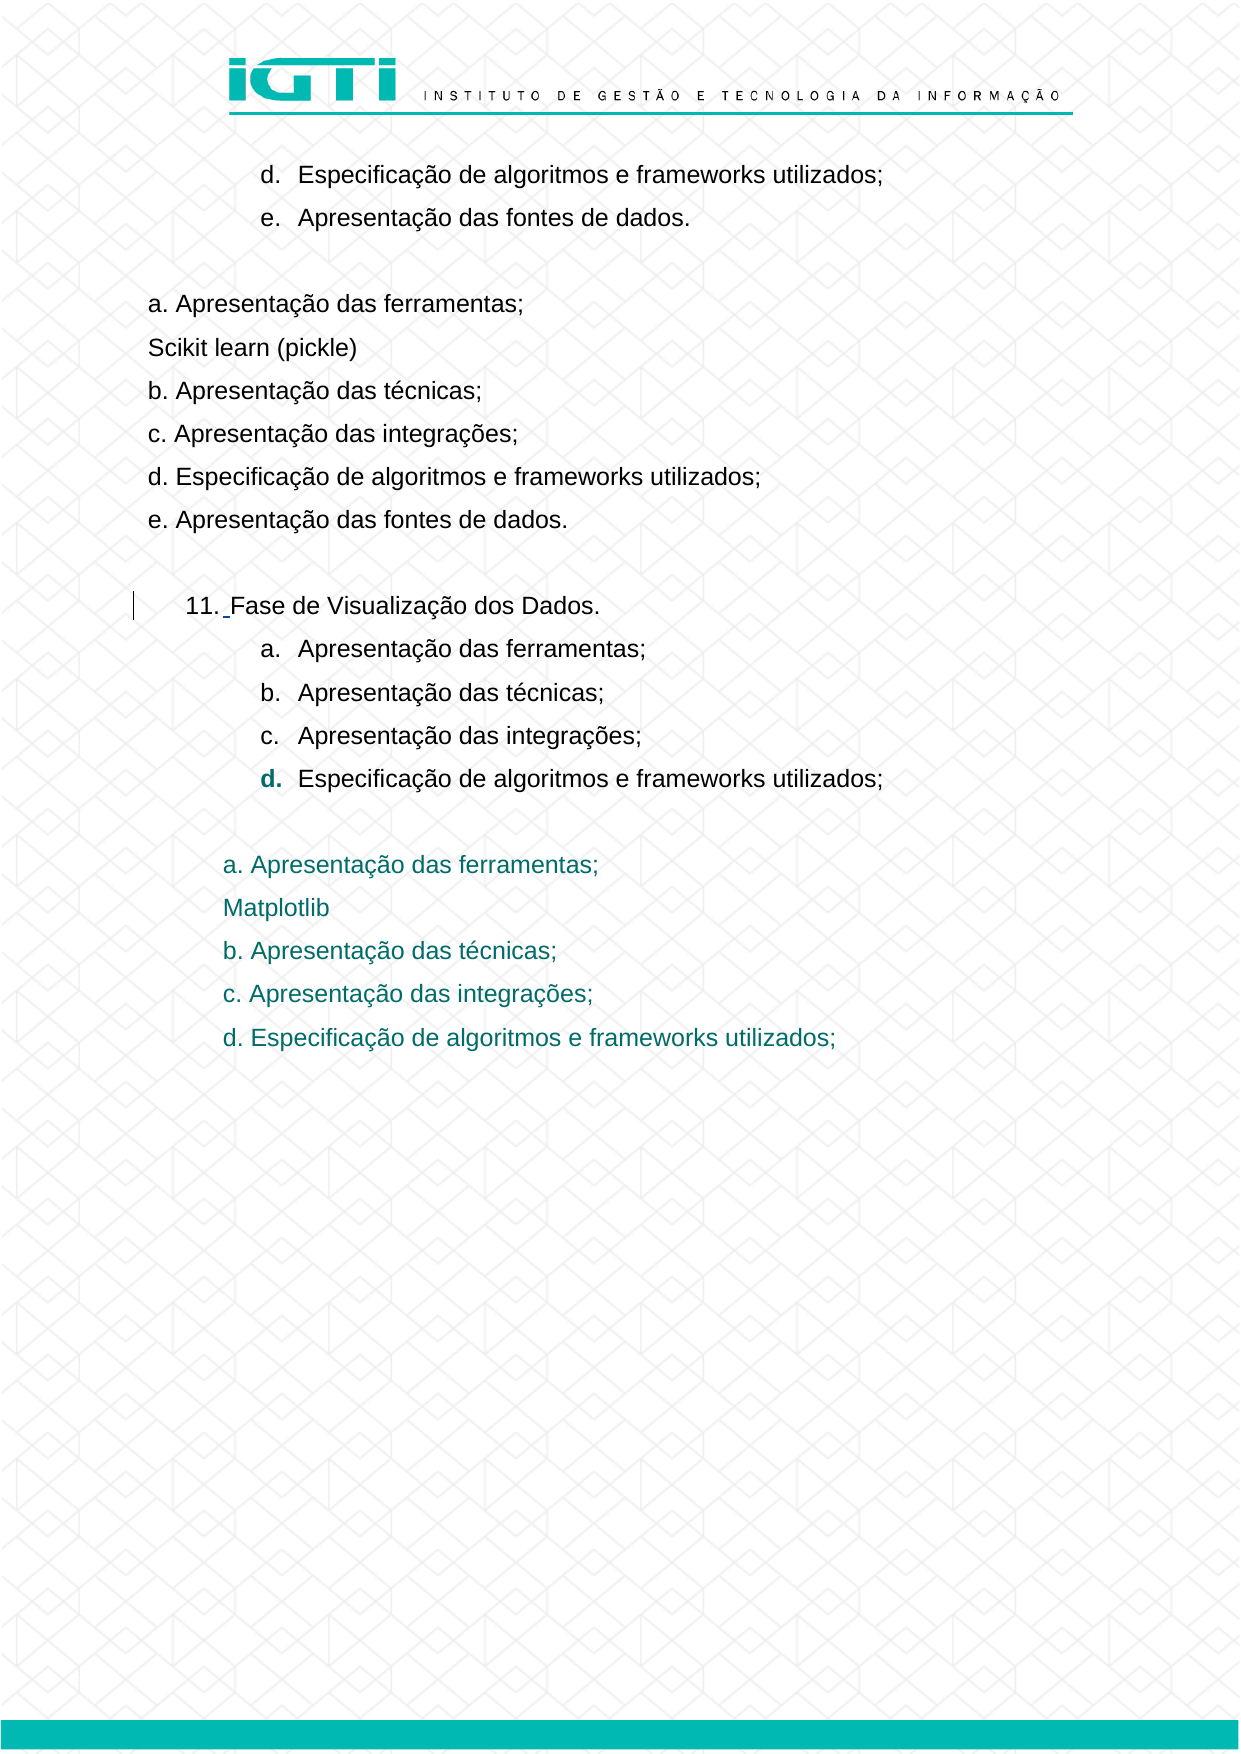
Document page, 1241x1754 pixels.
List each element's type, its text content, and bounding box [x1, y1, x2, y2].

text Matplotlib [223, 893, 1152, 922]
list Apresentação das integrações; [260, 721, 1152, 749]
list Especificação de algoritmos e frameworks utilizados; [260, 764, 1152, 793]
text d. Especificação de algoritmos e frameworks utilizados; [223, 1023, 1152, 1051]
text e. Apresentação das fontes de dados. [148, 505, 1152, 534]
list Apresentação das técnicas; [260, 678, 1152, 706]
picture [1, 3, 1241, 1754]
text b. Apresentação das técnicas; [148, 376, 1152, 404]
text c. Apresentação das integrações; [148, 419, 1152, 448]
text d. Especificação de algoritmos e frameworks utilizados; [148, 462, 1152, 491]
text b. Apresentação das técnicas; [223, 936, 1152, 965]
list Especificação de algoritmos e frameworks utilizados; [260, 160, 1152, 189]
list Fase de Visualização dos Dados. [185, 591, 1152, 620]
text Scikit learn (pickle) [148, 333, 1152, 361]
list Apresentação das fontes de dados. [260, 203, 1152, 232]
text c. Apresentação das integrações; [223, 979, 1152, 1008]
list Apresentação das ferramentas; [260, 634, 1152, 663]
text a. Apresentação das ferramentas; [223, 850, 1152, 879]
text a. Apresentação das ferramentas; [148, 289, 1152, 318]
